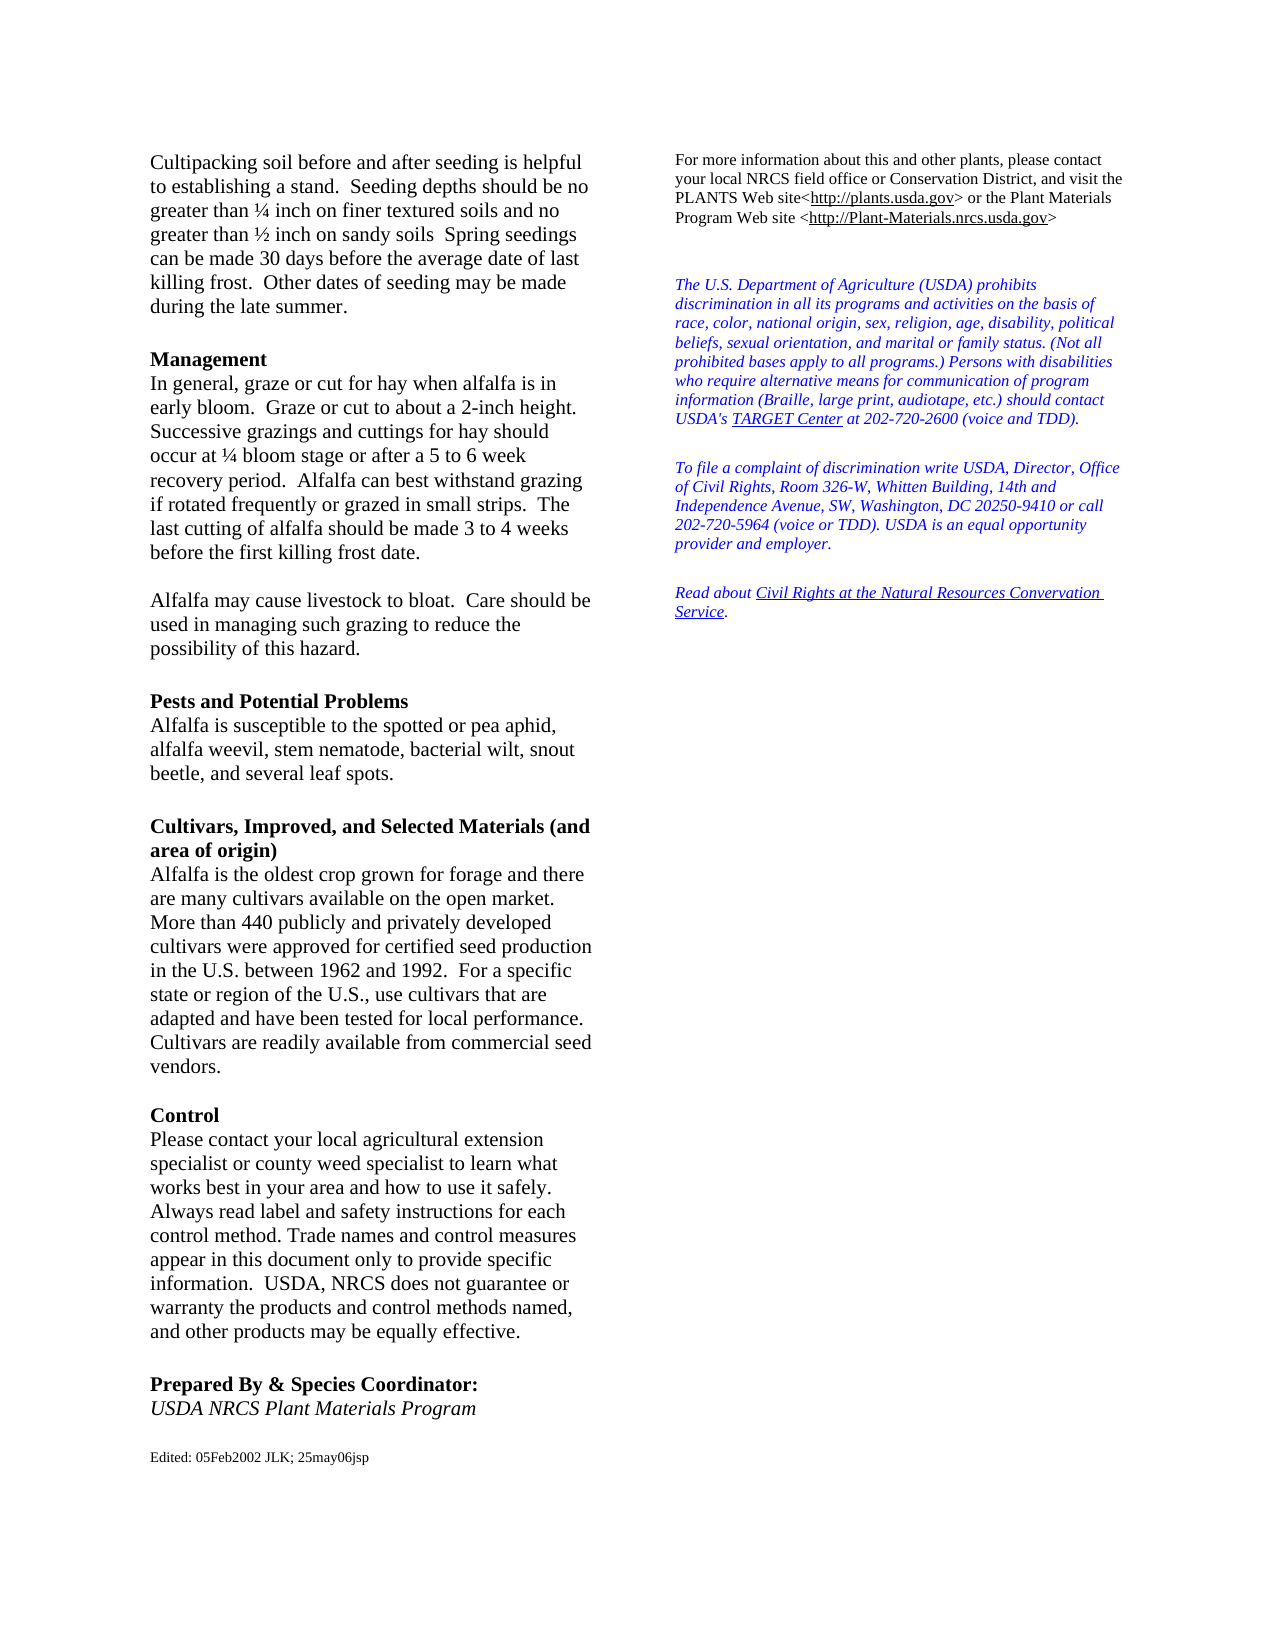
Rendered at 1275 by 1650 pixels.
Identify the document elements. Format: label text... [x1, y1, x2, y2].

text USDA NRCS Plant Materials Program [150, 1396, 600, 1420]
text Cultipacking soil before and after seeding is helpful to establishing a stand. Seeding depths should be no greater than ¼ inch on finer textured soils and no greater than ½ inch on sandy soils Spring seedings can be made 30 days before the average date of last killing frost. Other dates of seeding may be made during the late summer. [150, 150, 600, 318]
text The Department of Agriculture (USDA) prohibits discrimination in all its programs and activities on the basis of race, color, national origin, sex, religion, age, disability, political beliefs, sexual orientation, and marital or family status. (Not all prohibited bases apply to all programs.) Persons with disabilities who require alternative means for communication of program information (Braille, large print, audiotape, etc.) should contact USDA's TARGET Center at 202-720-2600 (voice and TDD). [675, 275, 1125, 428]
text Control [150, 1102, 600, 1127]
text In general, graze or cut for hay when alfalfa is in early bloom. Graze or cut to about a 2-inch height. Successive grazings and cuttings for hay should occur at ¼ bloom stage or after a 5 to 6 week recovery period. Alfalfa can best withstand grazing if rotated frequently or grazed in small strips. The last cutting of alfalfa should be made 3 to 4 weeks before the first killing frost date. [150, 371, 600, 564]
text Edited: 05Feb2002 JLK; 25may06jsp [150, 1449, 600, 1466]
text Alfalfa is the oldest crop grown for forage and there are many cultivars available on the open market. More than 440 publicly and privately developed cultivars were approved for certified seed production in the between 1962 and 1992. For a specific state or region of the , use cultivars that are adapted and have been tested for local performance. Cultivars are readily available from commercial seed vendors. [150, 862, 600, 1078]
text To file a complaint of discrimination write USDA, Director, Office of Civil Rights, Room 326-W, Whitten Building, 14th and Independence Avenue, SW, Washington, DC 20250-9410 or call 202-720-5964 (voice or TDD). USDA is an equal opportunity provider and employer. [675, 457, 1125, 553]
text Alfalfa is susceptible to the spotted or pea aphid, alfalfa weevil, stem nematode, bacterial wilt, snout beetle, and several leaf spots. [150, 713, 600, 785]
text Alfalfa may cause livestock to bloat. Care should be used in managing such grazing to reduce the possibility of this hazard. [150, 588, 600, 660]
text Cultivars, Improved, and Selected Materials (and area of origin) [150, 814, 600, 862]
text Pests and Potential Problems [150, 689, 600, 713]
text For more information about this and other plants, please contact your local NRCS field office or Conservation District, and visit the PLANTS Web site<http://plants.usda.gov> or the Plant Materials Program Web site <http://Plant-Materials.nrcs.usda.gov> [675, 150, 1125, 227]
text Prepared By & Species Coordinator: [150, 1372, 600, 1396]
text Read about Civil Rights at the Natural Resources Convervation Service. [675, 582, 1125, 621]
text Management [150, 347, 600, 371]
text Please contact your local agricultural extension specialist or county weed specialist to learn what works best in your area and how to use it safely. Always read label and safety instructions for each control method. Trade names and control measures appear in this document only to provide specific information. USDA, NRCS does not guarantee or warranty the products and control methods named, and other products may be equally effective. [150, 1127, 600, 1343]
